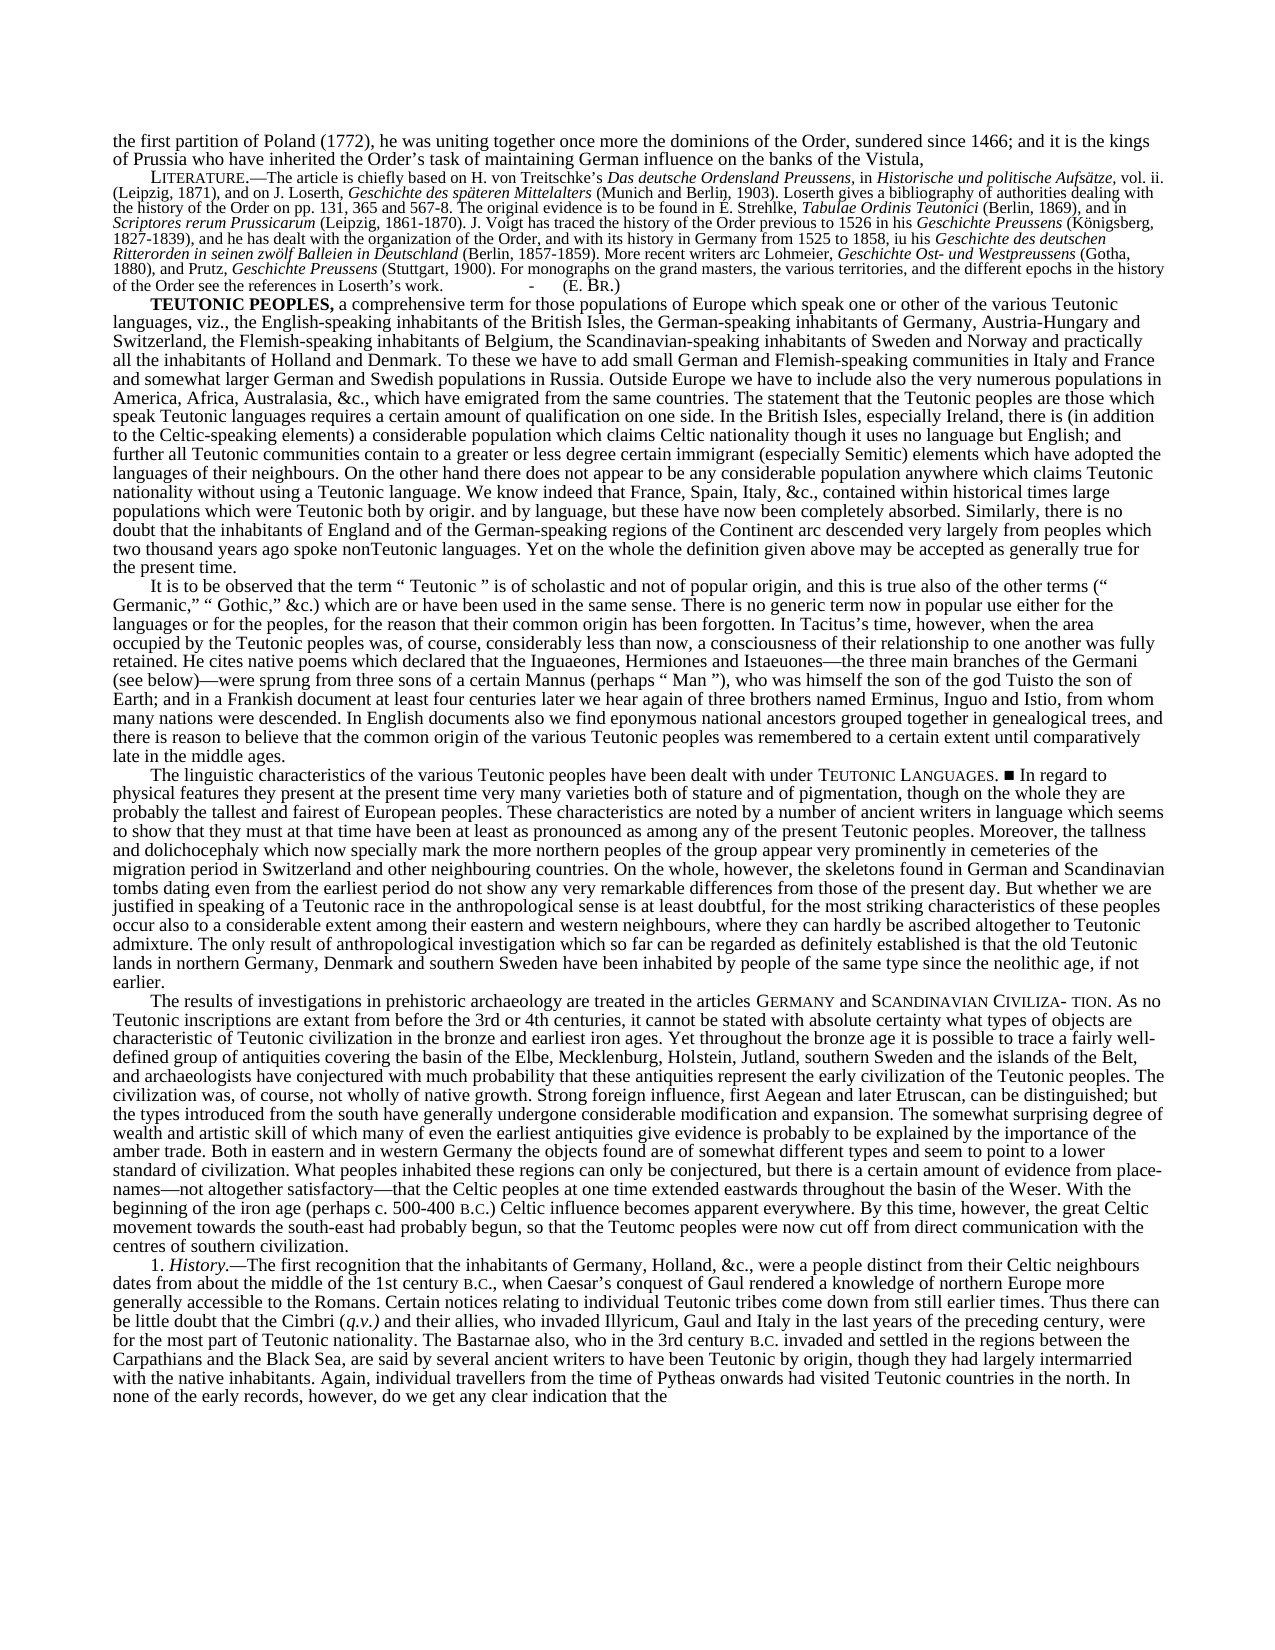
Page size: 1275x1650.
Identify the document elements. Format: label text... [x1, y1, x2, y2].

text Literature.—The article is chiefly based on H. von Treitschke’s Das deutsche Ordensland Preussens, in Historische und politische Aufsätze, vol. ii. (Leipzig, 1871), and on J. Loserth, Geschichte des späteren Mittelalters (Munich and Berlin, 1903). Loserth gives a bibliography of authorities dealing with the history of the Order on pp. 131, 365 and 567-8. The original evidence is to be found in É. Strehlke, Tabulae Ordinis Teutonici (Berlin, 1869), and in Scriptores rerum Prussicarum (Leipzig, 1861-1870). J. Voigt has traced the history of the Order previous to 1526 in his Geschichte Preussens (Königsberg, 1827-1839), and he has dealt with the organization of the Order, and with its history in Germany from 1525 to 1858, iu his Geschichte des deutschen Ritterorden in seinen zwölf Balleien in Deutschland (Berlin, 1857-1859). More recent writers arc Lohmeier, Geschichte Ost- und Westpreussens (Gotha, 1880), and Prutz, Geschichte Preussens (Stuttgart, 1900). For monographs on the grand masters, the various territories, and the different epochs in the history of the Order see the references in Loserth’s work. - (E. Br.) [113, 170, 1167, 295]
text The results of investigations in prehistoric archaeology are treated in the articles Germany and Scandinavian Civiliza- tion. As no Teutonic inscriptions are extant from before the 3rd or 4th centuries, it cannot be stated with absolute certainty what types of objects are characteristic of Teutonic civilization in the bronze and earliest iron ages. Yet throughout the bronze age it is possible to trace a fairly well-defined group of antiquities covering the basin of the Elbe, Mecklenburg, Holstein, Jutland, southern Sweden and the islands of the Belt, and archaeologists have conjectured with much probability that these antiquities represent the early civilization of the Teutonic peoples. The civilization was, of course, not wholly of native growth. Strong foreign influence, first Aegean and later Etruscan, can be distinguished; but the types introduced from the south have generally undergone considerable modification and expansion. The somewhat surprising degree of wealth and artistic skill of which many of even the earliest antiquities give evidence is probably to be explained by the importance of the amber trade. Both in eastern and in western Germany the objects found are of somewhat different types and seem to point to a lower standard of civilization. What peoples inhabited these regions can only be conjectured, but there is a certain amount of evidence from place-names—not altogether satisfactory—that the Celtic peoples at one time extended eastwards throughout the basin of the Weser. With the beginning of the iron age (perhaps c. 500-400 b.c.) Celtic influence becomes apparent everywhere. By this time, however, the great Celtic movement towards the south-east had probably begun, so that the Teutomc peoples were now cut off from direct communication with the centres of southern civilization. [113, 992, 1167, 1256]
text TEUTONIC PEOPLES, a comprehensive term for those populations of Europe which speak one or other of the various Teutonic languages, viz., the English-speaking inhabitants of the British Isles, the German-speaking inhabitants of Germany, Austria-Hungary and Switzerland, the Flemish-speaking inhabitants of Belgium, the Scandinavian-speaking inhabitants of Sweden and Norway and practically all the inhabitants of Holland and Denmark. To these we have to add small German and Flemish-speaking communities in Italy and France and somewhat larger German and Swedish populations in Russia. Outside Europe we have to include also the very numerous populations in America, Africa, Australasia, &c., which have emigrated from the same countries. The statement that the Teutonic peoples are those which speak Teutonic languages requires a certain amount of qualification on one side. In the British Isles, especially Ireland, there is (in addition to the Celtic-speaking elements) a considerable population which claims Celtic nationality though it uses no language but English; and further all Teutonic communities contain to a greater or less degree certain immigrant (especially Semitic) elements which have adopted the languages of their neighbours. On the other hand there does not appear to be any considerable population anywhere which claims Teutonic nationality without using a Teutonic language. We know indeed that France, Spain, Italy, &c., contained within historical times large populations which were Teutonic both by origir. and by language, but these have now been completely absorbed. Similarly, there is no doubt that the inhabitants of England and of the German-speaking regions of the Continent arc descended very largely from peoples which two thousand years ago spoke nonTeutonic languages. Yet on the whole the definition given above may be accepted as generally true for the present time. [113, 295, 1167, 578]
text the first partition of Poland (1772), he was uniting together once more the dominions of the Order, sundered since 1466; and it is the kings of Prussia who have inherited the Order’s task of maintaining German influence on the banks of the Vistula, [113, 132, 1167, 170]
text The linguistic characteristics of the various Teutonic peoples have been dealt with under Teutonic Languages. ■ In regard to physical features they present at the present time very many varieties both of stature and of pigmentation, though on the whole they are probably the tallest and fairest of European peoples. These characteristics are noted by a number of ancient writers in language which seems to show that they must at that time have been at least as pronounced as among any of the present Teutonic peoples. Moreover, the tallness and dolichocephaly which now specially mark the more northern peoples of the group appear very prominently in cemeteries of the migration period in Switzerland and other neighbouring countries. On the whole, however, the skeletons found in German and Scandinavian tombs dating even from the earliest period do not show any very remarkable differences from those of the present day. But whether we are justified in speaking of a Teutonic race in the anthropological sense is at least doubtful, for the most striking characteristics of these peoples occur also to a considerable extent among their eastern and western neighbours, where they can hardly be ascribed altogether to Teutonic admixture. The only result of anthropological investigation which so far can be regarded as definitely established is that the old Teutonic lands in northern Germany, Denmark and southern Sweden have been inhabited by people of the same type since the neolithic age, if not earlier. [113, 766, 1167, 992]
text It is to be observed that the term “ Teutonic ” is of scholastic and not of popular origin, and this is true also of the other terms (“ Germanic,” “ Gothic,” &c.) which are or have been used in the same sense. There is no generic term now in popular use either for the languages or for the peoples, for the reason that their common origin has been forgotten. In Tacitus’s time, however, when the area occupied by the Teutonic peoples was, of course, considerably less than now, a consciousness of their relationship to one another was fully retained. He cites native poems which declared that the Inguaeones, Hermiones and Istaeuones—the three main branches of the Germani (see below)—were sprung from three sons of a certain Mannus (perhaps “ Man ”), who was himself the son of the god Tuisto the son of Earth; and in a Frankish document at least four centuries later we hear again of three brothers named Erminus, Inguo and Istio, from whom many nations were descended. In English documents also we find eponymous national ancestors grouped together in genealogical trees, and there is reason to believe that the common origin of the various Teutonic peoples was remembered to a certain extent until comparatively late in the middle ages. [113, 578, 1167, 766]
text 1. History.—The first recognition that the inhabitants of Germany, Holland, &c., were a people distinct from their Celtic neighbours dates from about the middle of the 1st century b.c., when Caesar’s conquest of Gaul rendered a knowledge of northern Europe more generally accessible to the Romans. Certain notices relating to individual Teutonic tribes come down from still earlier times. Thus there can be little doubt that the Cimbri (q.v.) and their allies, who invaded Illyricum, Gaul and Italy in the last years of the preceding century, were for the most part of Teutonic nationality. The Bastarnae also, who in the 3rd century b.c. invaded and settled in the regions between the Carpathians and the Black Sea, are said by several ancient writers to have been Teutonic by origin, though they had largely intermarried with the native inhabitants. Again, individual travellers from the time of Pytheas onwards had visited Teutonic countries in the north. In none of the early records, however, do we get any clear indication that the [113, 1256, 1167, 1407]
